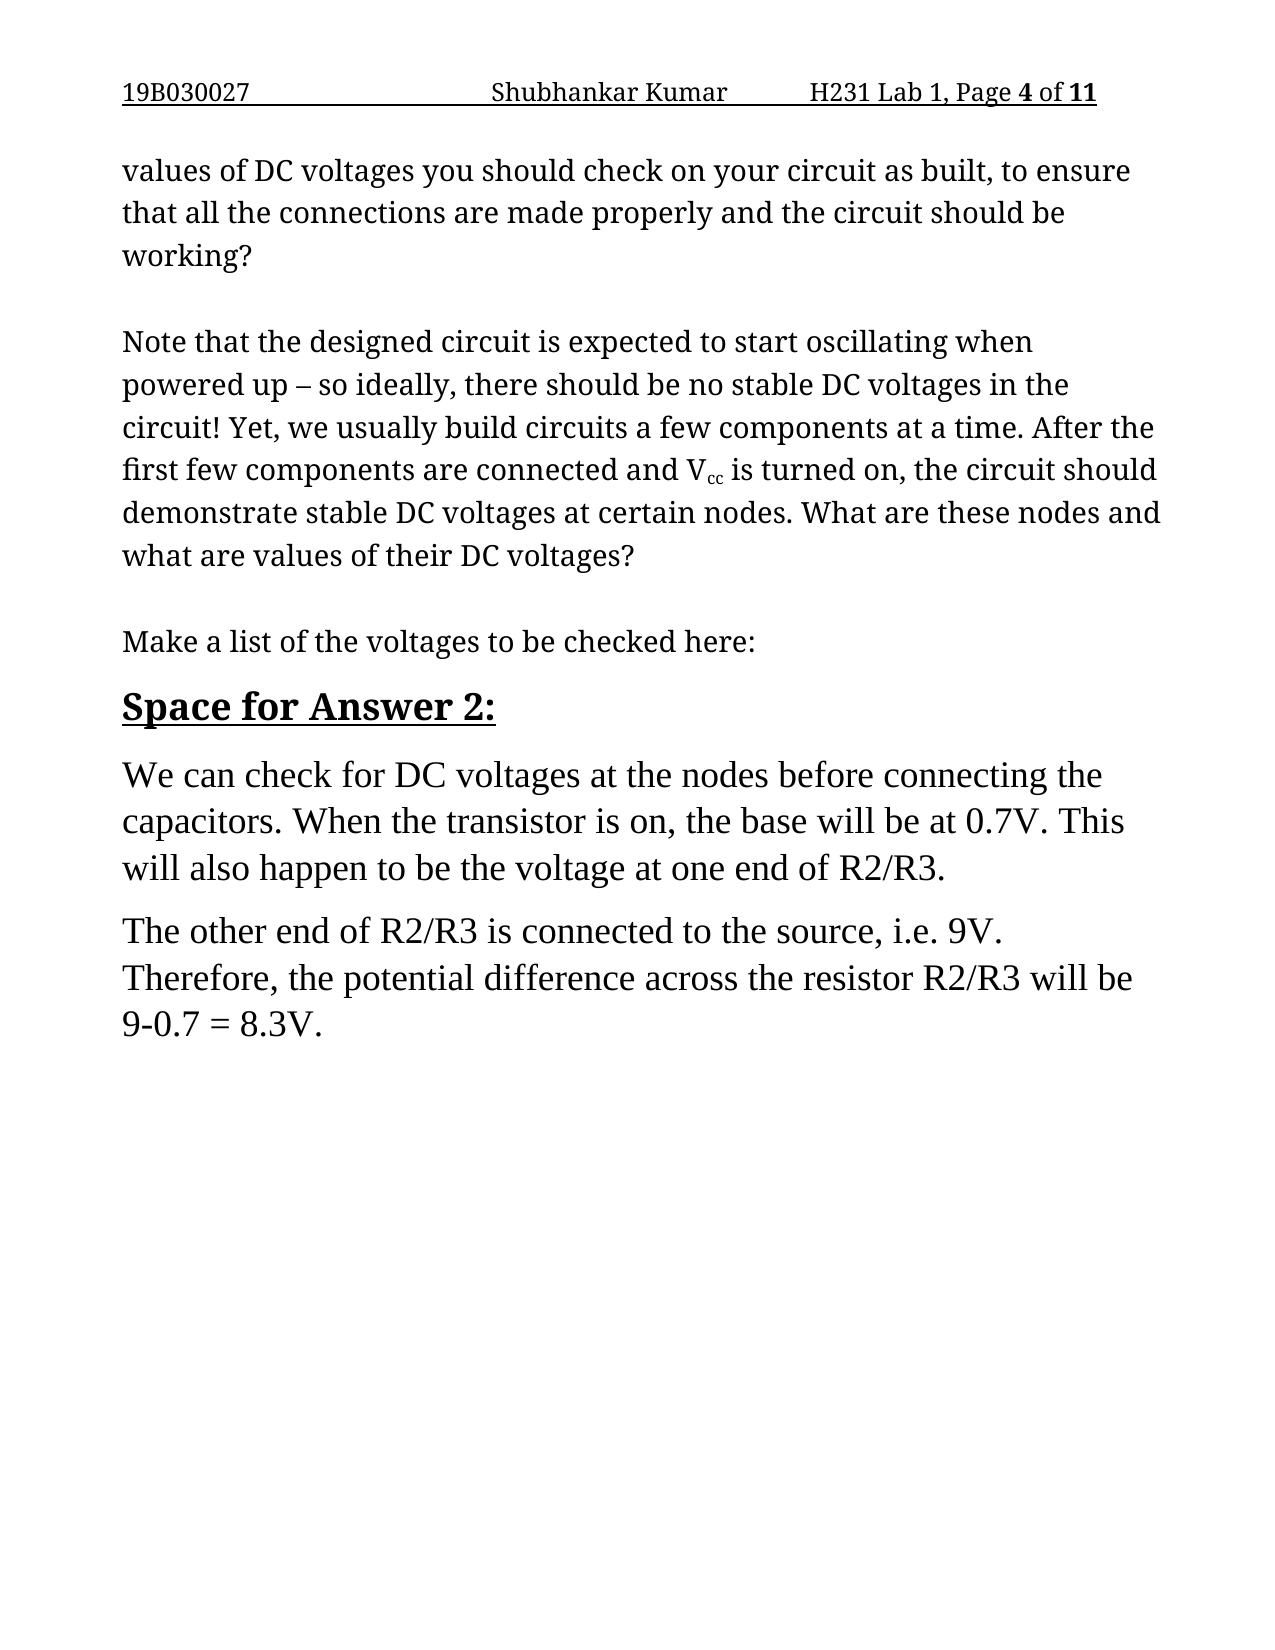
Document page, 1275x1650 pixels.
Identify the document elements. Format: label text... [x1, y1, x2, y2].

text The other end of R2/R3 is connected to the source, i.e. 9V. Therefore, the potential difference across the resistor R2/R3 will be 9-0.7 = 8.3V. [122, 908, 1162, 1045]
list Make a list of the voltages to be checked here: [122, 621, 1162, 661]
text Space for Answer 2: [122, 680, 1162, 731]
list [122, 150, 1162, 275]
list Note that the designed circuit is expected to start oscillating when powered up – so ideally, there should be no stable DC voltages in the circuit! Yet, we usually build circuits a few components at a time. After the first few components are connected and Vcc is turned on, the circuit should demonstrate stable DC voltages at certain nodes. What are these nodes and what are values of their DC voltages? [122, 321, 1162, 575]
text We can check for DC voltages at the nodes before connecting the capacitors. When the transistor is on, the base will be at 0.7V. This will also happen to be the voltage at one end of R2/R3. [122, 752, 1162, 888]
